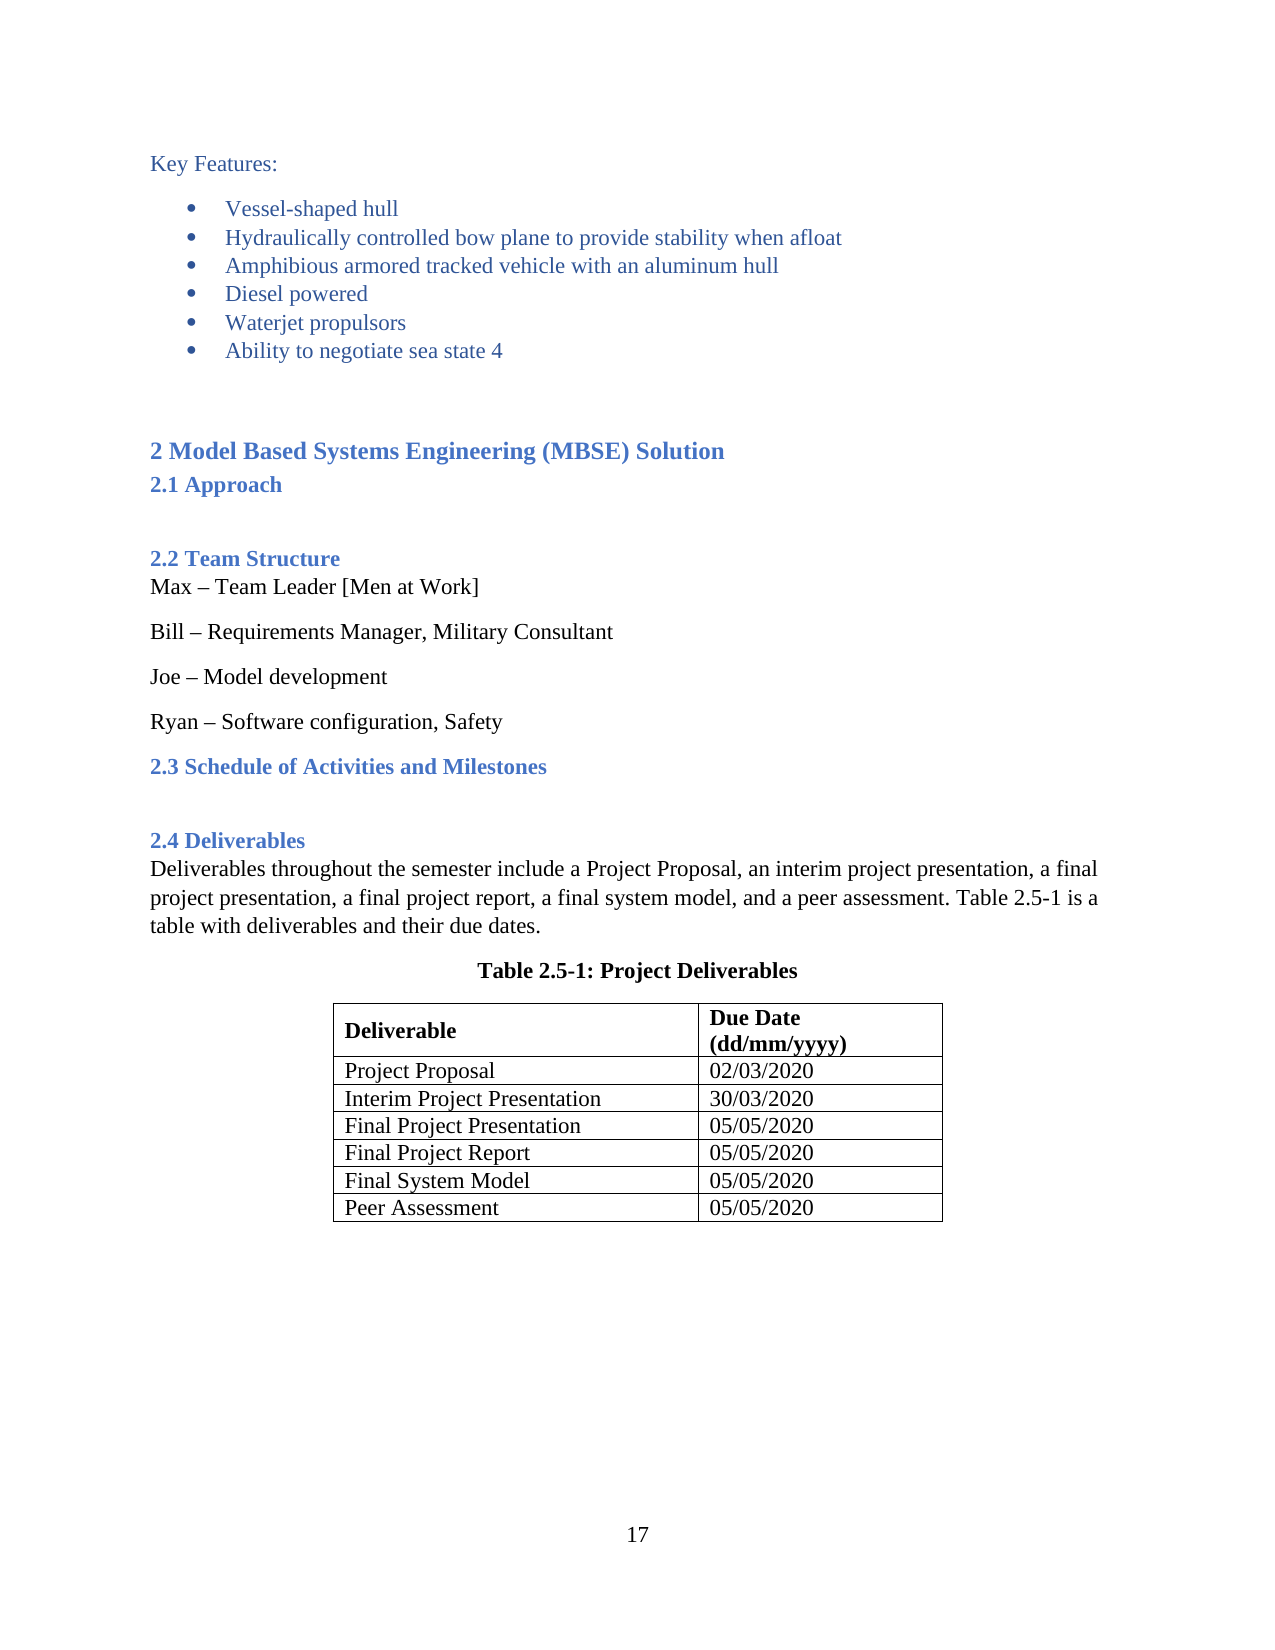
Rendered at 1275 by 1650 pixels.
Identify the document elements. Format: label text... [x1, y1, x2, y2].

list Vessel-shaped hull [187, 195, 1125, 221]
table_cell 05/05/2020 [699, 1140, 942, 1166]
table_cell 30/03/2020 [699, 1085, 942, 1111]
list Waterjet propulsors [187, 309, 1125, 335]
list Diesel powered [187, 280, 1125, 307]
subtitle 2.2 Team Structure [150, 544, 1125, 571]
text Key Features: [150, 150, 1125, 176]
table_cell Interim Project Presentation [334, 1085, 698, 1111]
list Ability to negotiate sea state 4 [187, 337, 1125, 364]
subtitle 2.3 Schedule of Activities and Milestones [150, 753, 1125, 780]
table_cell Project Proposal [334, 1057, 698, 1084]
table_cell 05/05/2020 [699, 1194, 942, 1221]
text Table 2.5-1: Project Deliverables [150, 957, 1125, 984]
text Max – Team Leader [Men at Work] [150, 573, 1125, 599]
list Amphibious armored tracked vehicle with an aluminum hull [187, 252, 1125, 278]
subtitle 2.4 Deliverables [150, 827, 1125, 853]
table_cell 05/05/2020 [699, 1112, 942, 1138]
list Hydraulically controlled bow plane to provide stability when afloat [187, 223, 1125, 250]
table_cell 02/03/2020 [699, 1057, 942, 1084]
table_cell Final Project Report [334, 1140, 698, 1166]
table_cell Final Project Presentation [334, 1112, 698, 1138]
subtitle 2 Model Based Systems Engineering (MBSE) Solution [150, 436, 1125, 464]
text Deliverables throughout the semester include a Project Proposal, an interim project presentation, a final project presentation, a final project report, a final system model, and a peer assessment. Table 2.5-1 is a table with deliverables and their due dates. [150, 855, 1125, 939]
text Ryan – Software configuration, Safety [150, 708, 1125, 735]
table_header Due Date (dd/mm/yyyy) [699, 1004, 942, 1056]
table_cell Final System Model [334, 1167, 698, 1193]
table_header Deliverable [334, 1004, 698, 1056]
subtitle 2.1 Approach [150, 471, 1125, 497]
table_cell 05/05/2020 [699, 1167, 942, 1193]
text Bill – Requirements Manager, Military Consultant [150, 618, 1125, 644]
table_cell Peer Assessment [334, 1194, 698, 1221]
text Joe – Model development [150, 663, 1125, 689]
